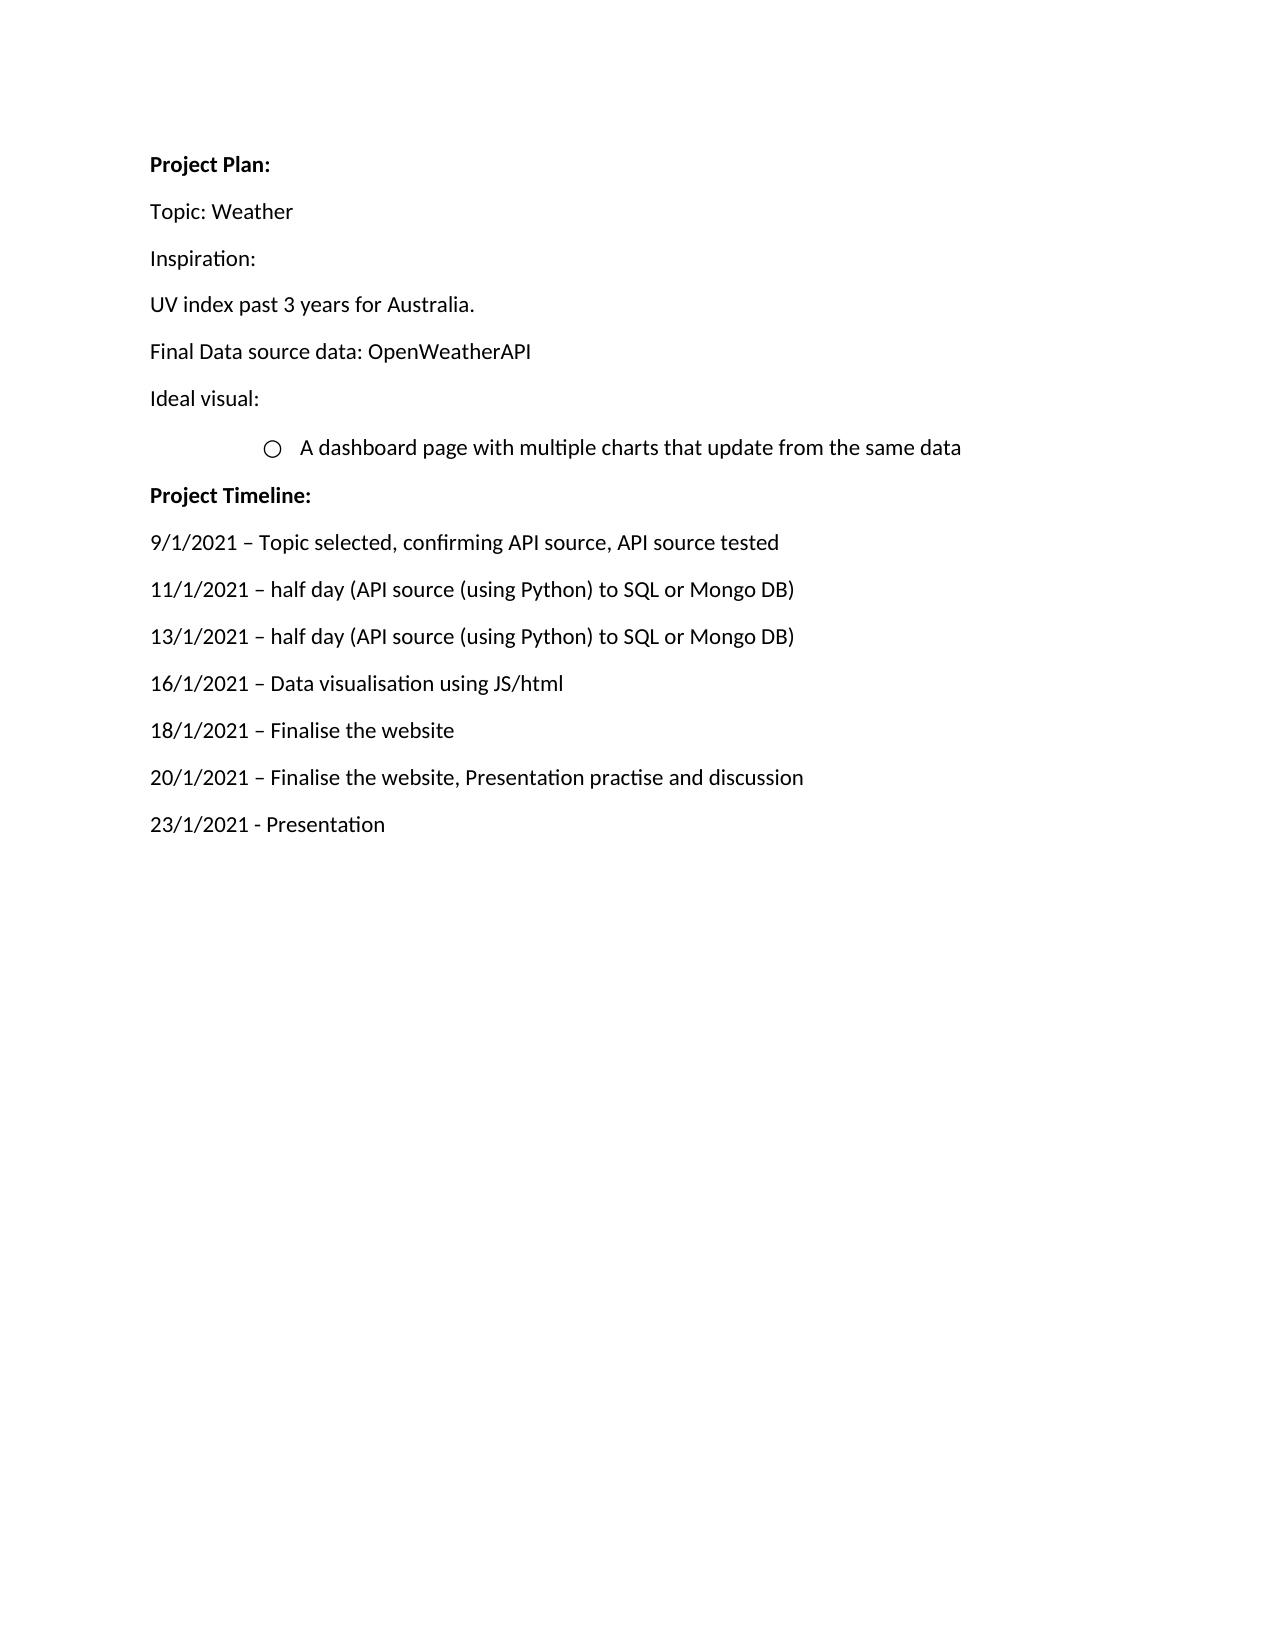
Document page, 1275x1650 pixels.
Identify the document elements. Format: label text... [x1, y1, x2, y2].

text 20/1/2021 – Finalise the website, Presentation practise and discussion [150, 763, 1125, 791]
list A dashboard page with multiple charts that update from the same data [262, 431, 1125, 462]
text 13/1/2021 – half day (API source (using Python) to SQL or Mongo DB) [150, 622, 1125, 650]
text Project Timeline: [150, 482, 1125, 510]
text Project Plan: [150, 150, 1125, 178]
text 9/1/2021 – Topic selected, confirming API source, API source tested [150, 528, 1125, 557]
text 16/1/2021 – Data visualisation using JS/html [150, 669, 1125, 697]
text 23/1/2021 - Presentation [150, 810, 1125, 838]
text 18/1/2021 – Finalise the website [150, 716, 1125, 744]
text 11/1/2021 – half day (API source (using Python) to SQL or Mongo DB) [150, 575, 1125, 603]
text Inspiration: [150, 244, 1125, 272]
text UV index past 3 years for Australia. [150, 291, 1125, 319]
text Topic: Weather [150, 197, 1125, 225]
text Ideal visual: [150, 384, 1125, 412]
text Final Data source data: OpenWeatherAPI [150, 337, 1125, 366]
